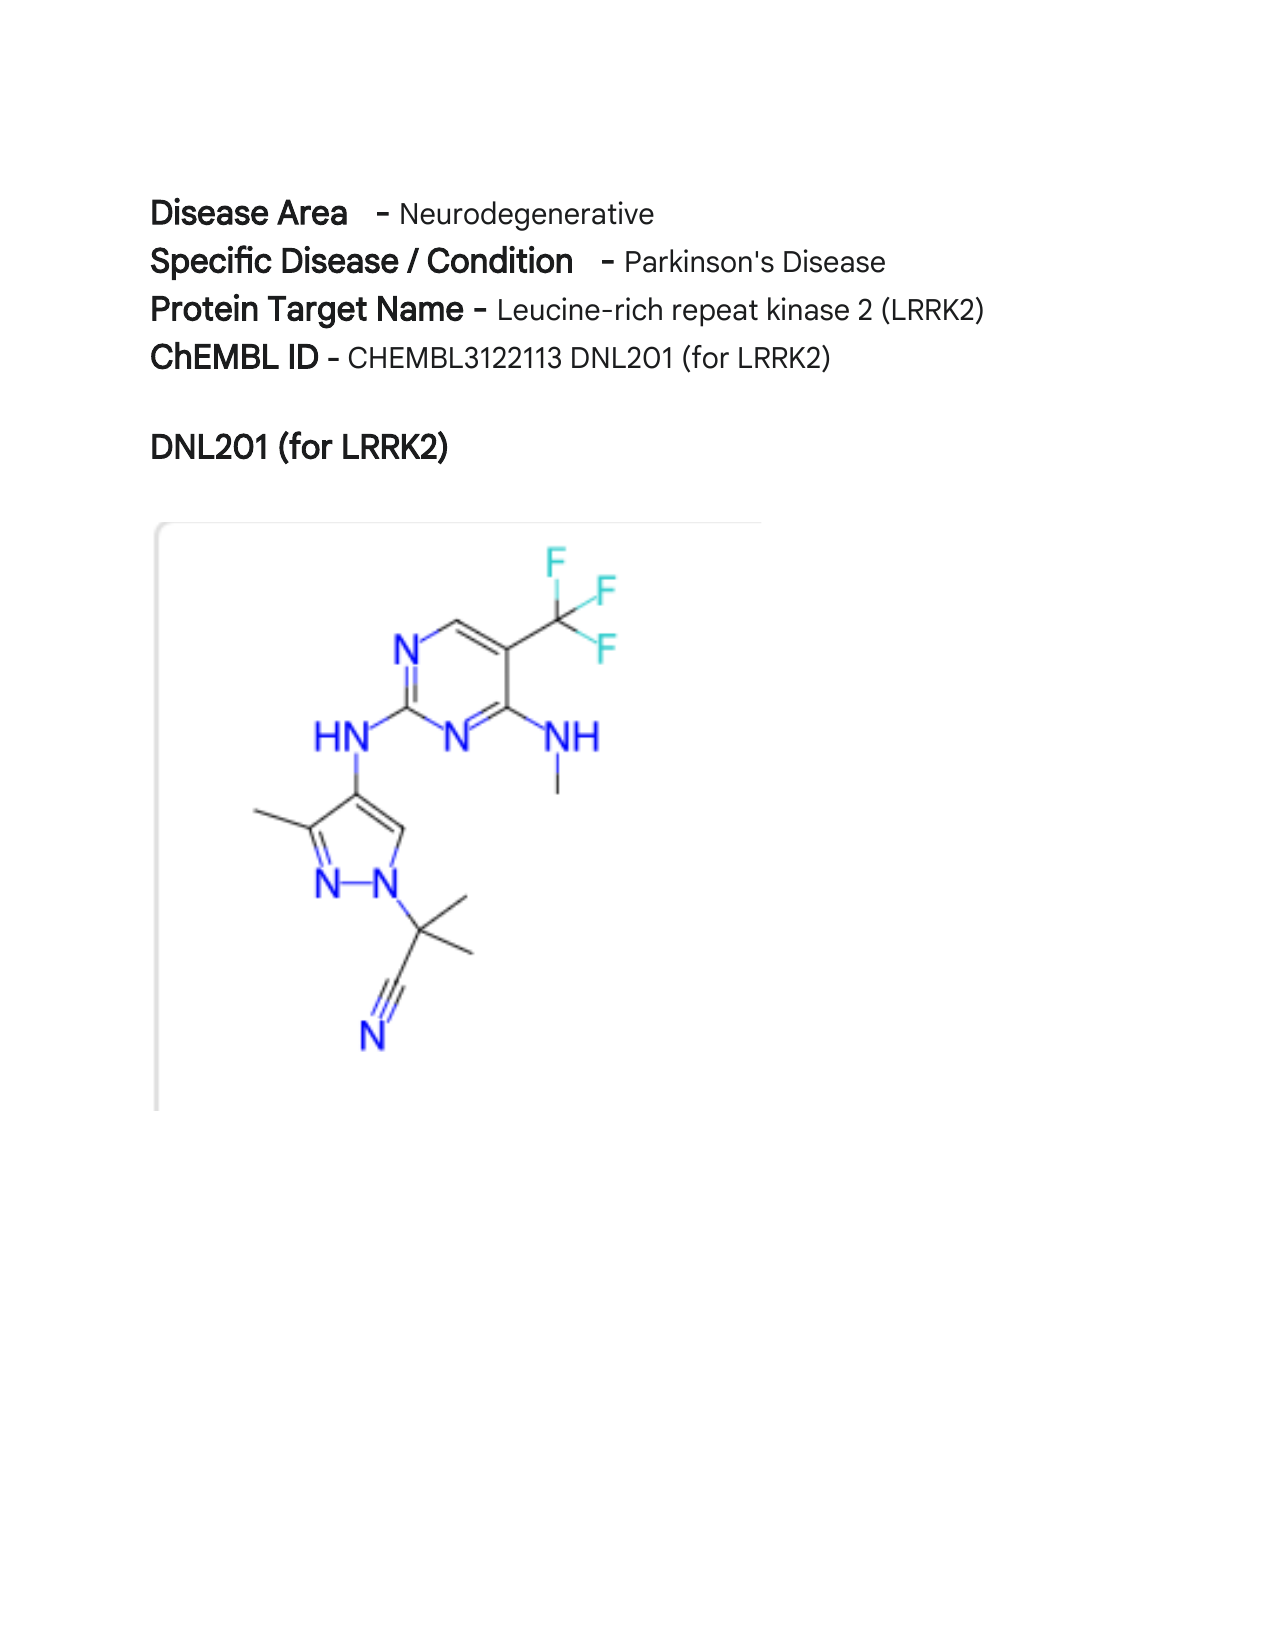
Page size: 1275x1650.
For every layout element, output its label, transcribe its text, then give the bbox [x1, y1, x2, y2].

text Disease Area - Neurodegenerative [150, 192, 1125, 234]
picture [150, 522, 762, 1111]
text ChEMBL ID - CHEMBL3122113 DNL201 (for LRRK2) [150, 336, 1125, 378]
text Specific Disease / Condition - Parkinson's Disease [150, 240, 1125, 282]
text Protein Target Name - Leucine-rich repeat kinase 2 (LRRK2) [150, 288, 1125, 330]
text DNL201 (for LRRK2) [150, 426, 1125, 468]
